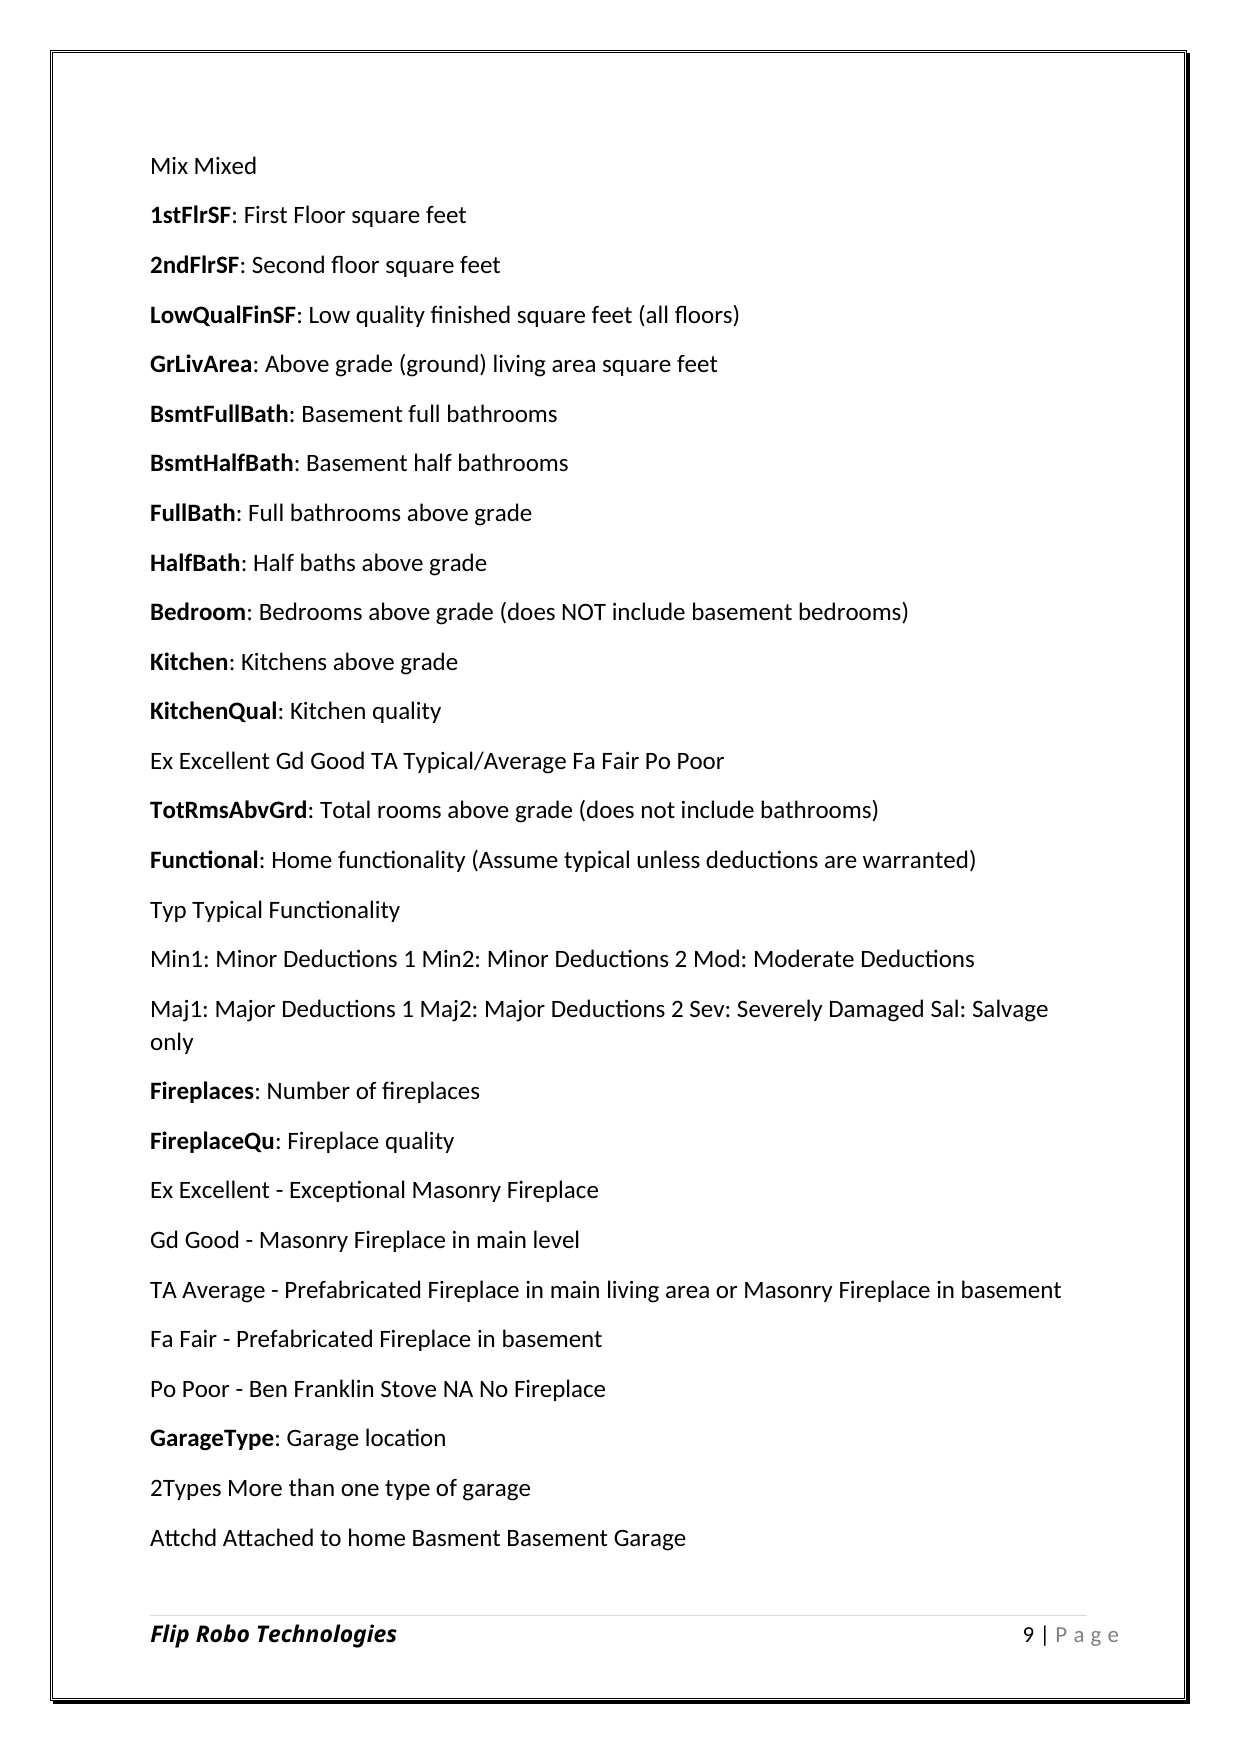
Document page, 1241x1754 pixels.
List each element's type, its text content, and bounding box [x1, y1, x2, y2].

text GrLivArea: Above grade (ground) living area square feet [150, 348, 1087, 379]
text Attchd Attached to home Basment Basement Garage [150, 1522, 1087, 1552]
text Po Poor - Ben Franklin Stove NA No Fireplace [150, 1373, 1087, 1403]
text Functional: Home functionality (Assume typical unless deductions are warranted) [150, 844, 1087, 875]
text Kitchen: Kitchens above grade [150, 646, 1087, 676]
text Maj1: Major Deductions 1 Maj2: Major Deductions 2 Sev: Severely Damaged Sal: Salvage only [150, 993, 1087, 1056]
text 1stFlrSF: First Floor square feet [150, 199, 1087, 230]
text TA Average - Prefabricated Fireplace in main living area or Masonry Fireplace in basement [150, 1274, 1087, 1304]
text Ex Excellent Gd Good TA Typical/Average Fa Fair Po Poor [150, 745, 1087, 776]
text 2ndFlrSF: Second floor square feet [150, 249, 1087, 280]
text HalfBath: Half baths above grade [150, 547, 1087, 577]
text TotRmsAbvGrd: Total rooms above grade (does not include bathrooms) [150, 794, 1087, 825]
text Ex Excellent - Exceptional Masonry Fireplace [150, 1174, 1087, 1205]
text FireplaceQu: Fireplace quality [150, 1125, 1087, 1156]
text Fa Fair - Prefabricated Fireplace in basement [150, 1323, 1087, 1354]
text 2Types More than one type of garage [150, 1472, 1087, 1503]
text BsmtHalfBath: Basement half bathrooms [150, 447, 1087, 478]
text Fireplaces: Number of fireplaces [150, 1075, 1087, 1106]
text Mix Mixed [150, 150, 1087, 181]
text Bedroom: Bedrooms above grade (does NOT include basement bedrooms) [150, 596, 1087, 627]
text Typ Typical Functionality [150, 894, 1087, 924]
text Min1: Minor Deductions 1 Min2: Minor Deductions 2 Mod: Moderate Deductions [150, 943, 1087, 974]
text FullBath: Full bathrooms above grade [150, 497, 1087, 528]
text BsmtFullBath: Basement full bathrooms [150, 398, 1087, 428]
text Gd Good - Masonry Fireplace in main level [150, 1224, 1087, 1255]
text LowQualFinSF: Low quality finished square feet (all floors) [150, 299, 1087, 329]
text KitchenQual: Kitchen quality [150, 695, 1087, 726]
text GarageType: Garage location [150, 1422, 1087, 1453]
